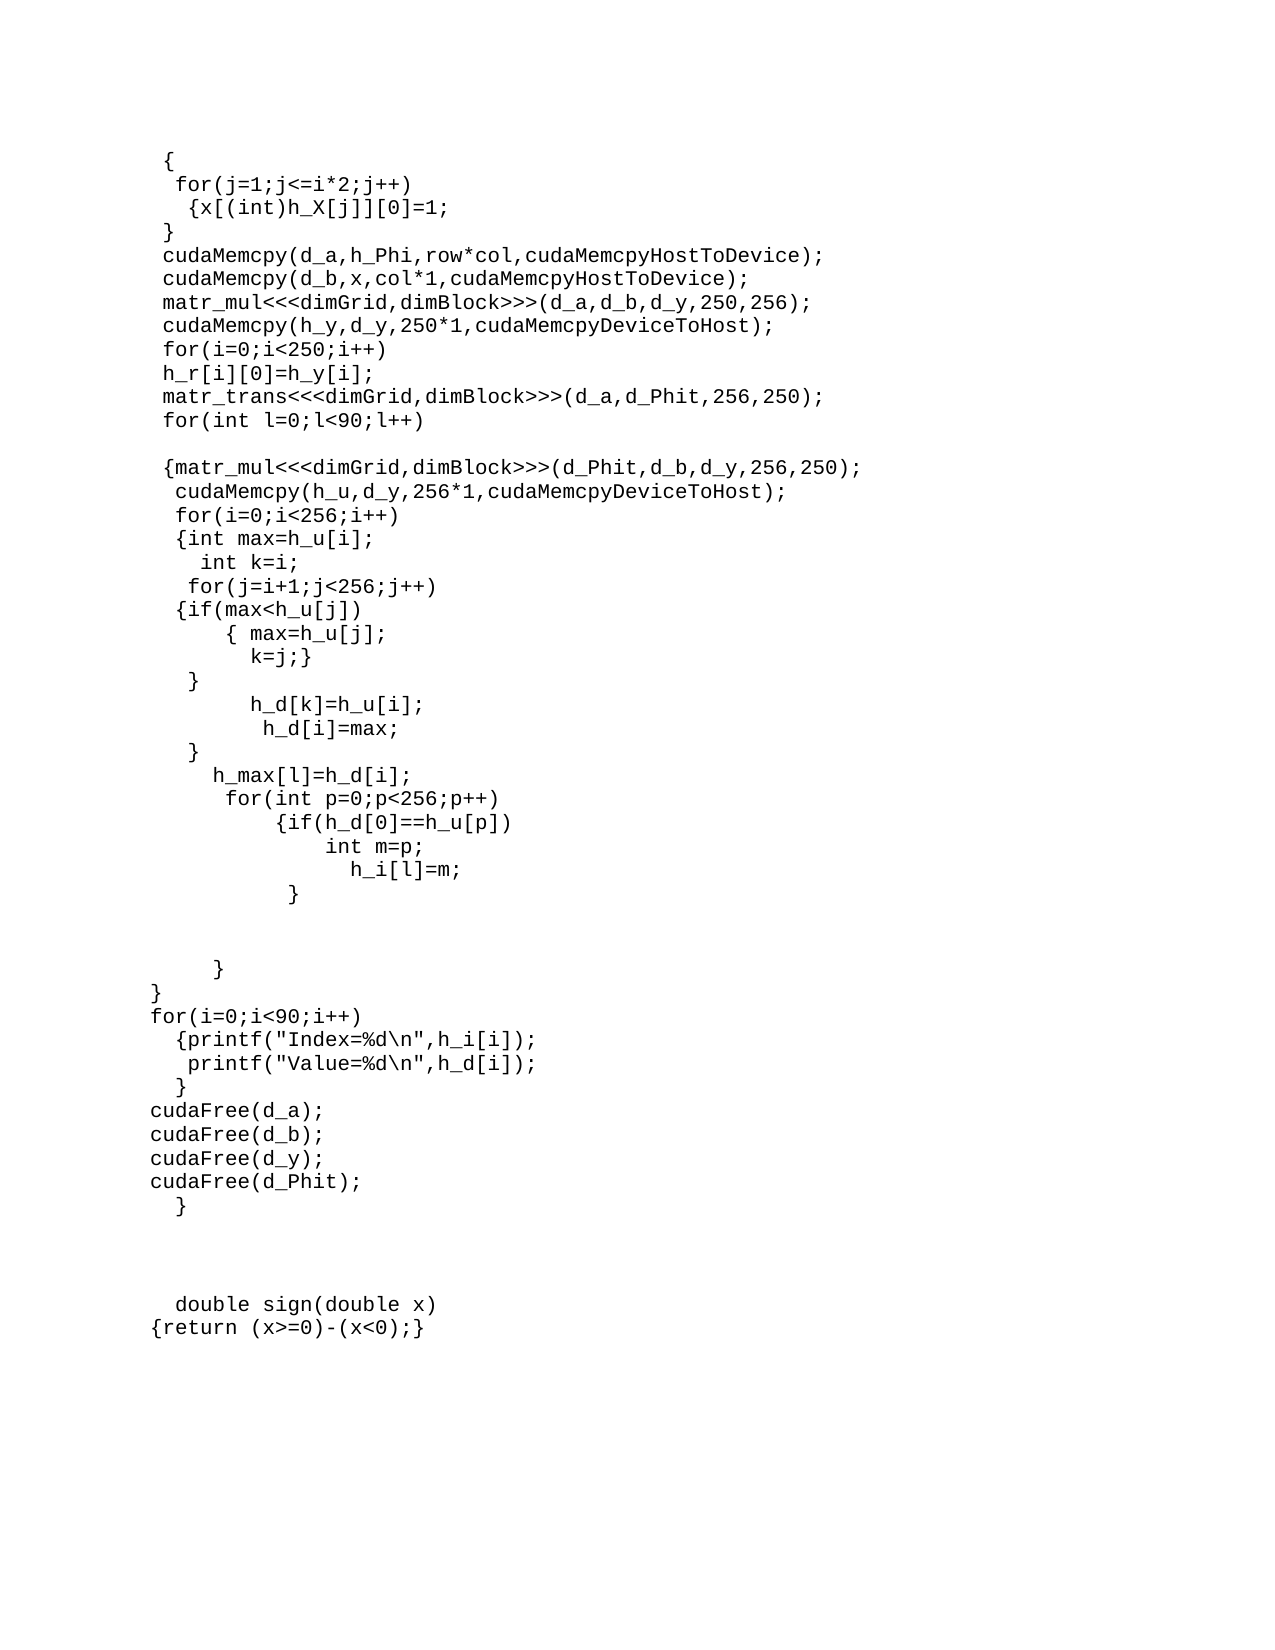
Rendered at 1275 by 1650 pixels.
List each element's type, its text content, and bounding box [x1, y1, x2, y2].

text int m=p; [150, 836, 1125, 859]
text cudaMemcpy(d_b,x,col*1,cudaMemcpyHostToDevice); [150, 268, 1125, 292]
text cudaFree(d_a); [150, 1100, 1125, 1124]
text {int max=h_u[i]; [150, 528, 1125, 552]
text } [150, 670, 1125, 694]
text for(int l=0;l<90;l++) [150, 410, 1125, 434]
text int k=i; [150, 552, 1125, 576]
text cudaFree(d_y); [150, 1147, 1125, 1171]
text for(j=i+1;j<256;j++) [150, 576, 1125, 599]
text {if(h_d[0]==h_u[p]) [150, 812, 1125, 836]
text {if(max<h_u[j]) [150, 599, 1125, 623]
text } [150, 982, 1125, 1006]
text for(j=1;j<=i*2;j++) [150, 174, 1125, 197]
text } [150, 221, 1125, 244]
text {x[(int)h_X[j]][0]=1; [150, 197, 1125, 221]
text h_r[i][0]=h_y[i]; [150, 363, 1125, 386]
text } [150, 883, 1125, 907]
text h_d[k]=h_u[i]; [150, 694, 1125, 717]
text for(int p=0;p<256;p++) [150, 788, 1125, 812]
text cudaMemcpy(d_a,h_Phi,row*col,cudaMemcpyHostToDevice); [150, 244, 1125, 268]
text printf("Value=%d\n",h_d[i]); [150, 1053, 1125, 1077]
text {return (x>=0)-(x<0);} [150, 1317, 1125, 1341]
text {matr_mul<<<dimGrid,dimBlock>>>(d_Phit,d_b,d_y,256,250); [150, 457, 1125, 481]
text cudaFree(d_b); [150, 1124, 1125, 1147]
text matr_mul<<<dimGrid,dimBlock>>>(d_a,d_b,d_y,250,256); [150, 292, 1125, 316]
text cudaFree(d_Phit); [150, 1171, 1125, 1195]
text } [150, 1077, 1125, 1100]
text double sign(double x) [150, 1294, 1125, 1317]
text cudaMemcpy(h_y,d_y,250*1,cudaMemcpyDeviceToHost); [150, 316, 1125, 339]
text cudaMemcpy(h_u,d_y,256*1,cudaMemcpyDeviceToHost); [150, 481, 1125, 505]
text h_max[l]=h_d[i]; [150, 765, 1125, 788]
text matr_trans<<<dimGrid,dimBlock>>>(d_a,d_Phit,256,250); [150, 386, 1125, 410]
text for(i=0;i<250;i++) [150, 339, 1125, 363]
text {printf("Index=%d\n",h_i[i]); [150, 1029, 1125, 1053]
text h_d[i]=max; [150, 717, 1125, 741]
text for(i=0;i<256;i++) [150, 505, 1125, 528]
text } [150, 741, 1125, 765]
text h_i[l]=m; [150, 859, 1125, 883]
text { max=h_u[j]; [150, 623, 1125, 647]
text } [150, 958, 1125, 982]
text k=j;} [150, 647, 1125, 670]
text for(i=0;i<90;i++) [150, 1006, 1125, 1029]
text } [150, 1195, 1125, 1218]
text { [150, 150, 1125, 174]
